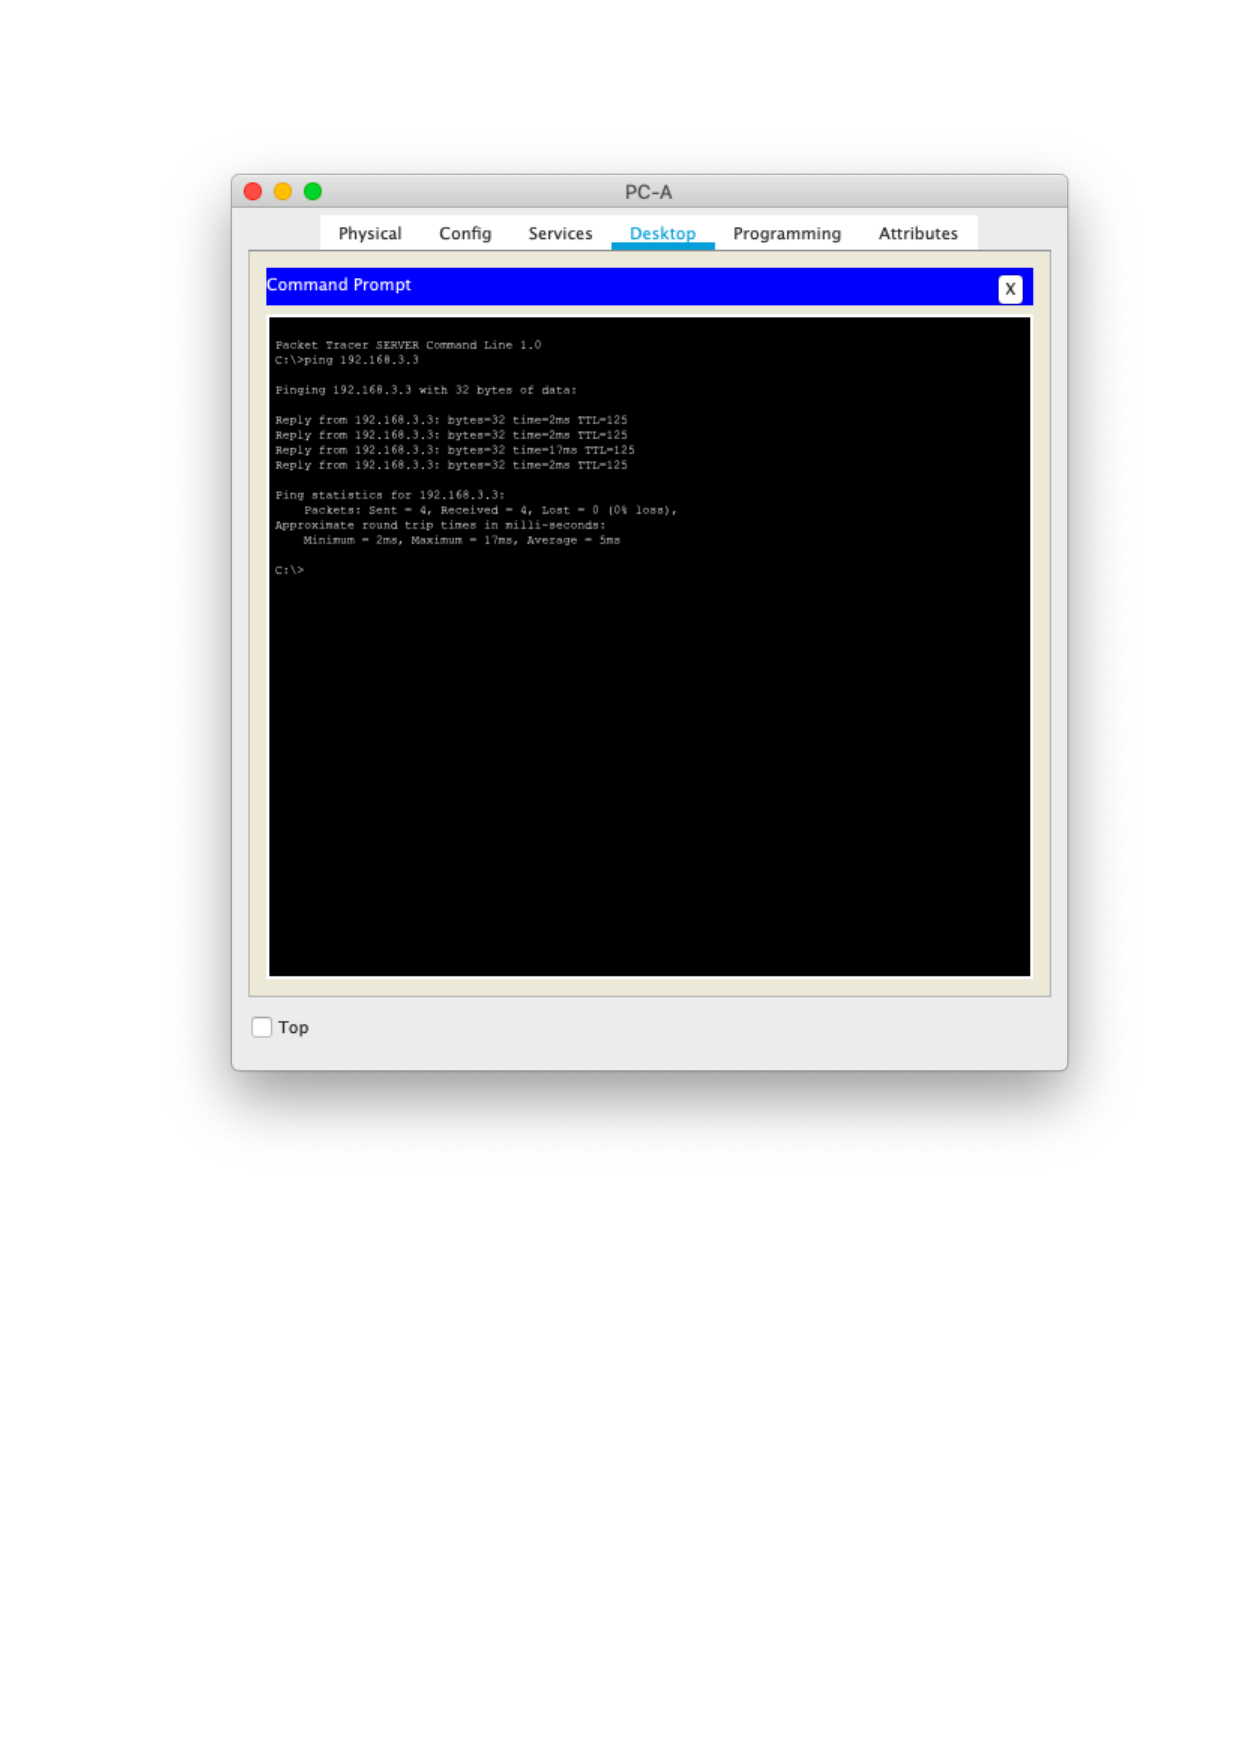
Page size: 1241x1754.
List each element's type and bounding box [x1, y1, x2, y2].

picture [148, 118, 1152, 1182]
